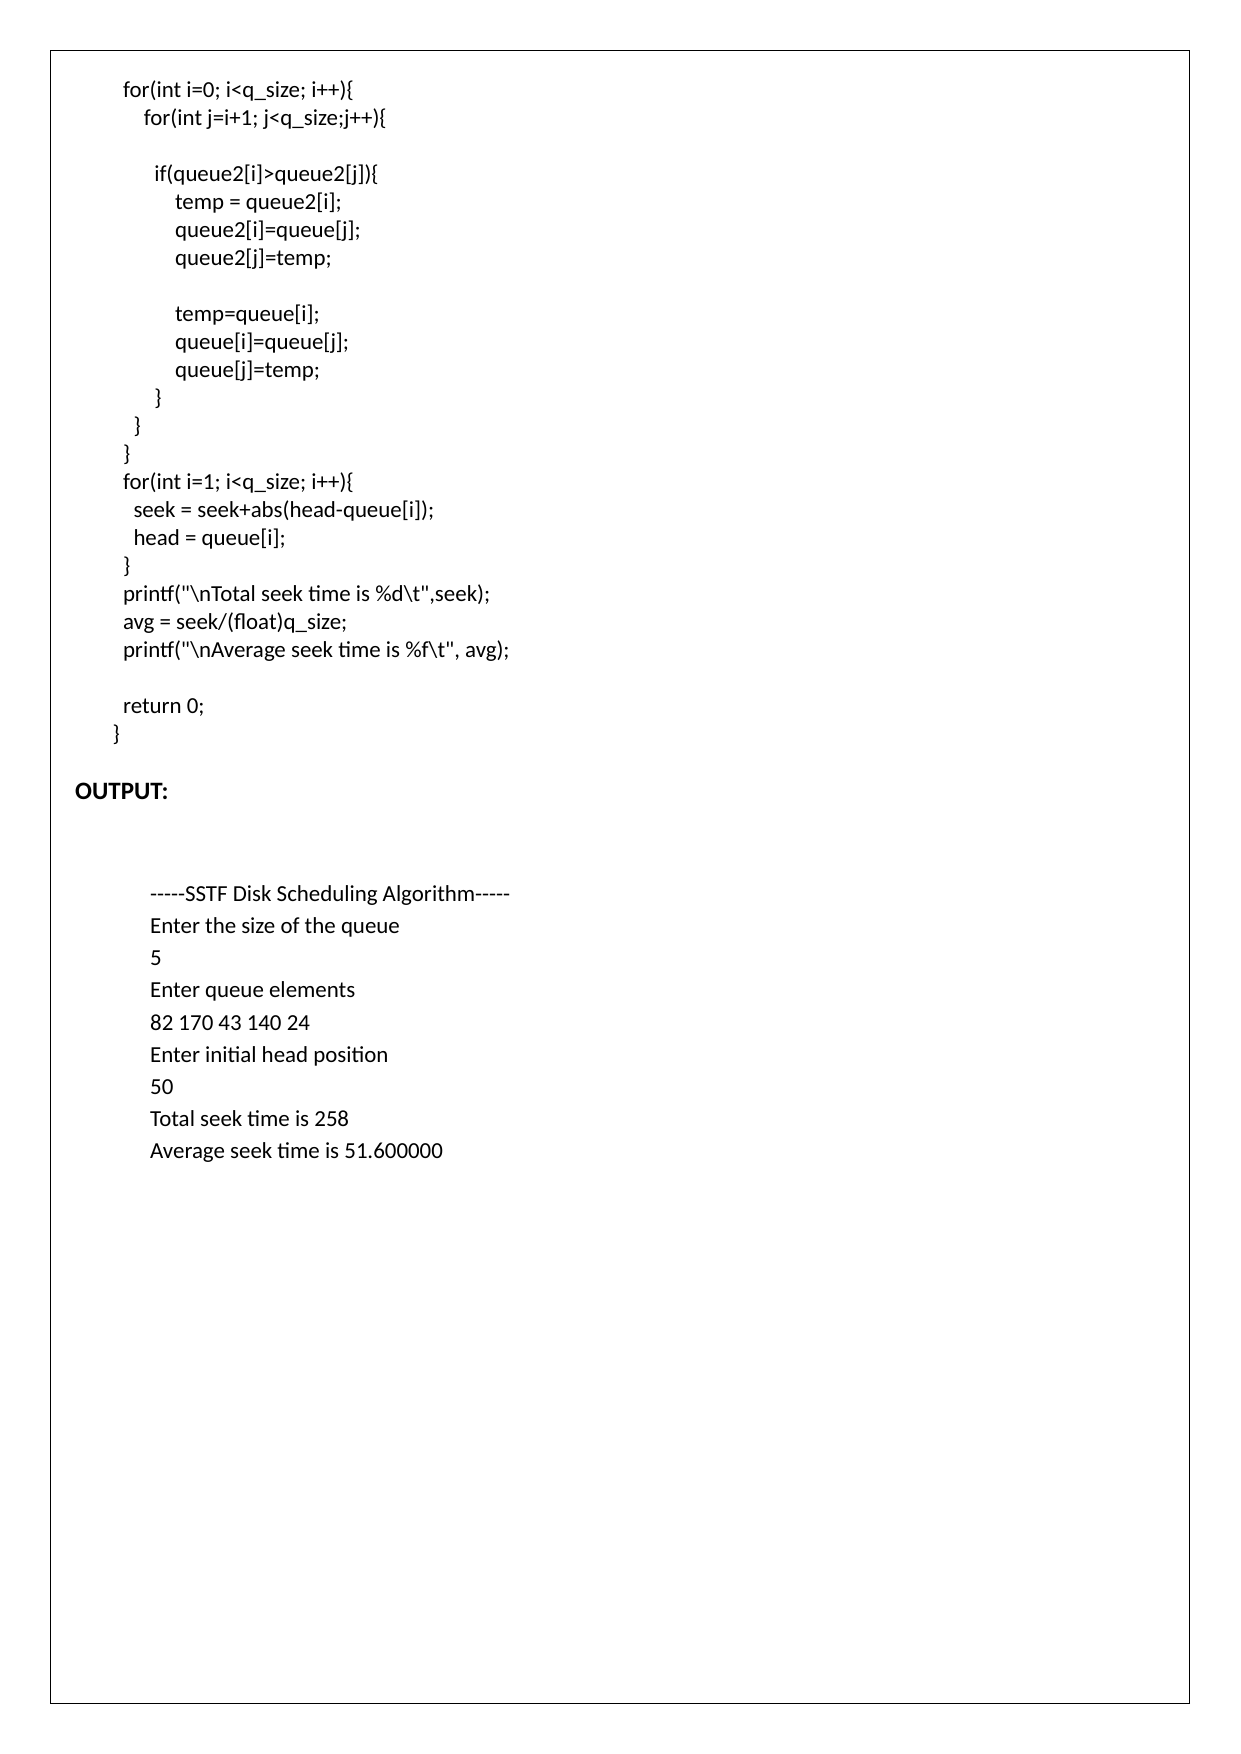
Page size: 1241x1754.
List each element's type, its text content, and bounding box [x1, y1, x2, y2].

text } [112, 719, 1165, 747]
text printf("\nTotal seek time is %d\t",seek); [112, 579, 1165, 607]
text temp = queue2[i]; [112, 187, 1165, 215]
text Enter the size of the queue [150, 911, 1165, 939]
text } [112, 411, 1165, 439]
text for(int i=0; i<q_size; i++){ [112, 75, 1165, 103]
text temp=queue[i]; [112, 299, 1165, 327]
text for(int j=i+1; j<q_size;j++){ [112, 103, 1165, 131]
text } [112, 439, 1165, 467]
text return 0; [112, 691, 1165, 719]
text queue[j]=temp; [112, 355, 1165, 383]
text } [112, 551, 1165, 579]
text Total seek time is 258 [150, 1104, 1165, 1132]
text head = queue[i]; [112, 523, 1165, 551]
text for(int i=1; i<q_size; i++){ [112, 467, 1165, 495]
text queue2[i]=queue[j]; [112, 215, 1165, 243]
text seek = seek+abs(head-queue[i]); [112, 495, 1165, 523]
text -----SSTF Disk Scheduling Algorithm----- [150, 879, 1165, 907]
text } [112, 383, 1165, 411]
text Average seek time is 51.600000 [150, 1136, 1165, 1164]
text Enter initial head position [150, 1040, 1165, 1068]
text 5 [150, 943, 1165, 971]
text queue2[j]=temp; [112, 243, 1165, 271]
text if(queue2[i]>queue2[j]){ [112, 159, 1165, 187]
text Enter queue elements [150, 975, 1165, 1003]
text avg = seek/(float)q_size; [112, 607, 1165, 635]
text printf("\nAverage seek time is %f\t", avg); [112, 635, 1165, 663]
text 50 [150, 1072, 1165, 1100]
text OUTPUT: [75, 776, 1165, 806]
text 82 170 43 140 24 [150, 1008, 1165, 1036]
text queue[i]=queue[j]; [112, 327, 1165, 355]
